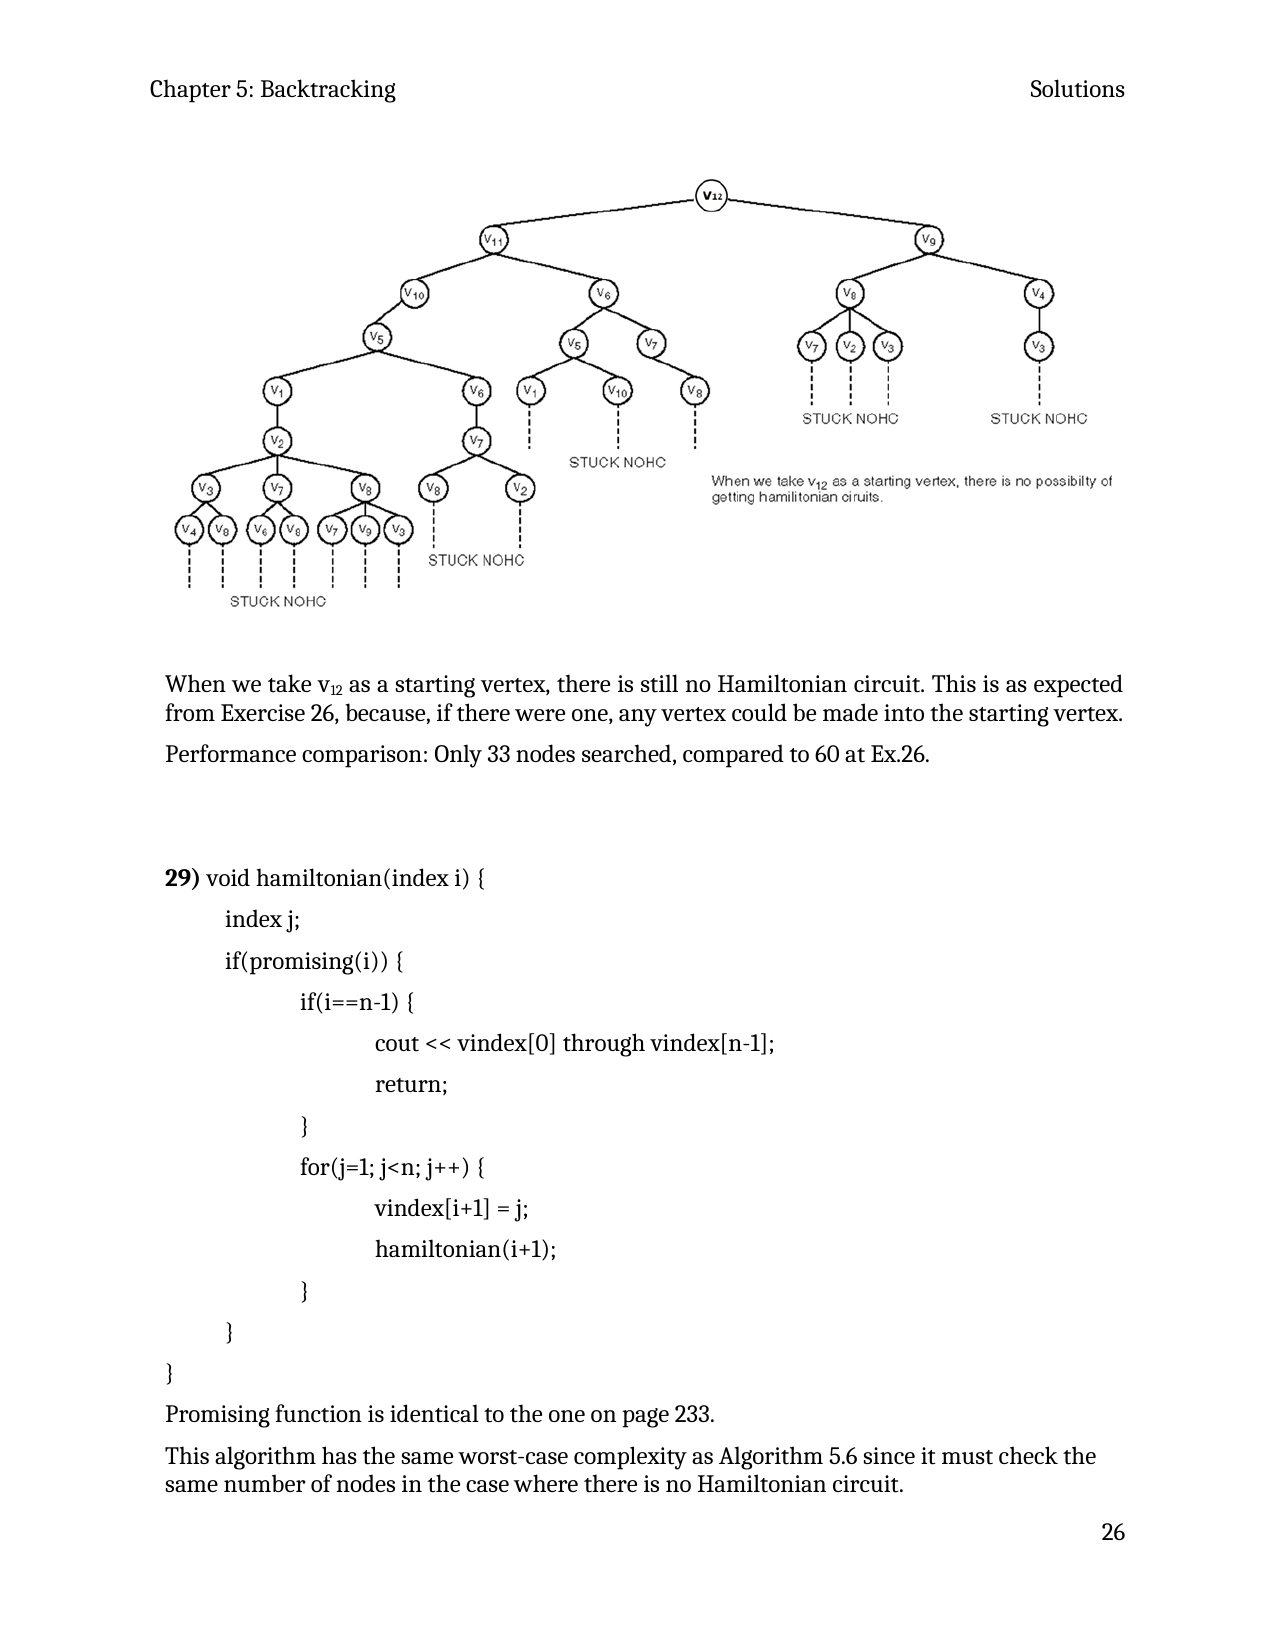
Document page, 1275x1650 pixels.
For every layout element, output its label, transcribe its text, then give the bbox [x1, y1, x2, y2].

text } [165, 1112, 1125, 1140]
text When we take v12 as a starting vertex, there is still no Hamiltonian circuit. This is as expected from Exercise 26, because, if there were one, any vertex could be made into the starting vertex. [165, 670, 1125, 728]
text index j; [165, 905, 1125, 934]
picture [165, 161, 1141, 617]
text 29) void hamiltonian(index i) { [165, 864, 1125, 893]
text if(promising(i)) { [165, 947, 1125, 975]
text return; [165, 1070, 1125, 1099]
text if(i==n-1) { [165, 988, 1125, 1017]
text hamiltonian(i+1); [165, 1235, 1125, 1264]
text vindex[i+1] = j; [165, 1194, 1125, 1223]
text cout << vindex[0] through vindex[n-1]; [165, 1029, 1125, 1058]
text } [165, 1277, 1125, 1305]
text for(j=1; j<n; j++) { [165, 1153, 1125, 1182]
text This algorithm has the same worst-case complexity as Algorithm 5.6 since it must check the same number of nodes in the case where there is no Hamiltonian circuit. [165, 1442, 1125, 1499]
text Promising function is identical to the one on page 233. [165, 1400, 1125, 1429]
text } [165, 1359, 1125, 1388]
text } [165, 1318, 1125, 1347]
text Performance comparison: Only 33 nodes searched, compared to 60 at Ex.26. [165, 740, 1125, 769]
